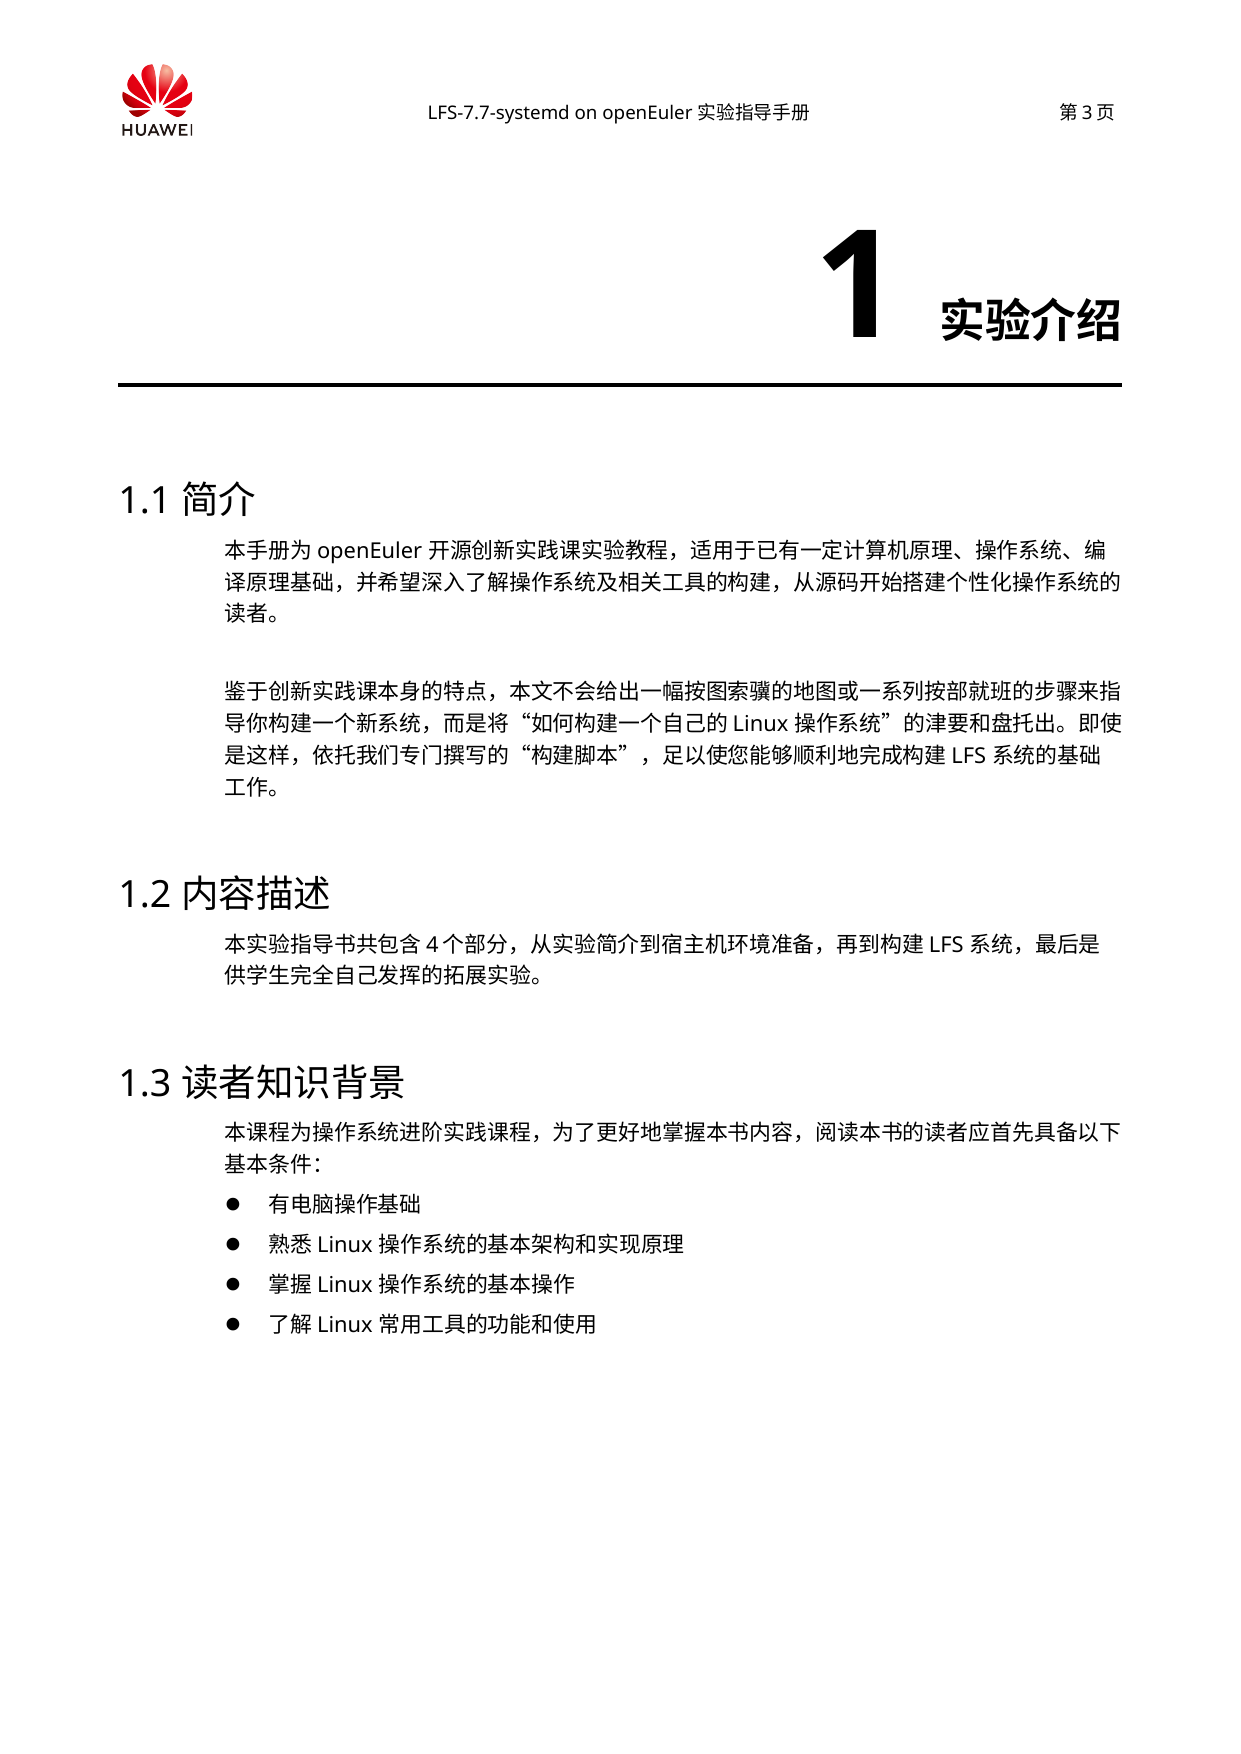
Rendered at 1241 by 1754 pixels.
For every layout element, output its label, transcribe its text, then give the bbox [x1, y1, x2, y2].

picture [122, 64, 193, 136]
subtitle 简介 [118, 470, 1122, 524]
list 了解 Linux 常用工具的功能和使用 [224, 1307, 1122, 1339]
text 本课程为操作系统进阶实践课程，为了更好地掌握本书内容，阅读本书的读者应首先具备以下基本条件： [224, 1115, 1122, 1179]
subtitle 实验介绍 [118, 177, 1122, 383]
text 鉴于创新实践课本身的特点，本文不会给出一幅按图索骥的地图或一系列按部就班的步骤来指导你构建一个新系统，而是将“如何构建一个自己的 Linux 操作系统”的津要和盘托出。即使是这样，依托我们专门撰写的“构建脚本”，足以使您能够顺利地完成构建 LFS 系统的基础工作。 [224, 674, 1122, 801]
text 本手册为 openEuler 开源创新实践课实验教程，适用于已有一定计算机原理、操作系统、编译原理基础，并希望深入了解操作系统及相关工具的构建，从源码开始搭建个性化操作系统的读者。 [224, 533, 1122, 628]
list 有电脑操作基础 [224, 1187, 1122, 1219]
list 熟悉 Linux 操作系统的基本架构和实现原理 [224, 1227, 1122, 1259]
subtitle 内容描述 [118, 864, 1122, 918]
list 掌握 Linux 操作系统的基本操作 [224, 1267, 1122, 1299]
text 本实验指导书共包含4个部分，从实验简介到宿主机环境准备，再到构建 LFS 系统，最后是供学生完全自己发挥的拓展实验。 [224, 927, 1122, 990]
subtitle 读者知识背景 [118, 1052, 1122, 1107]
